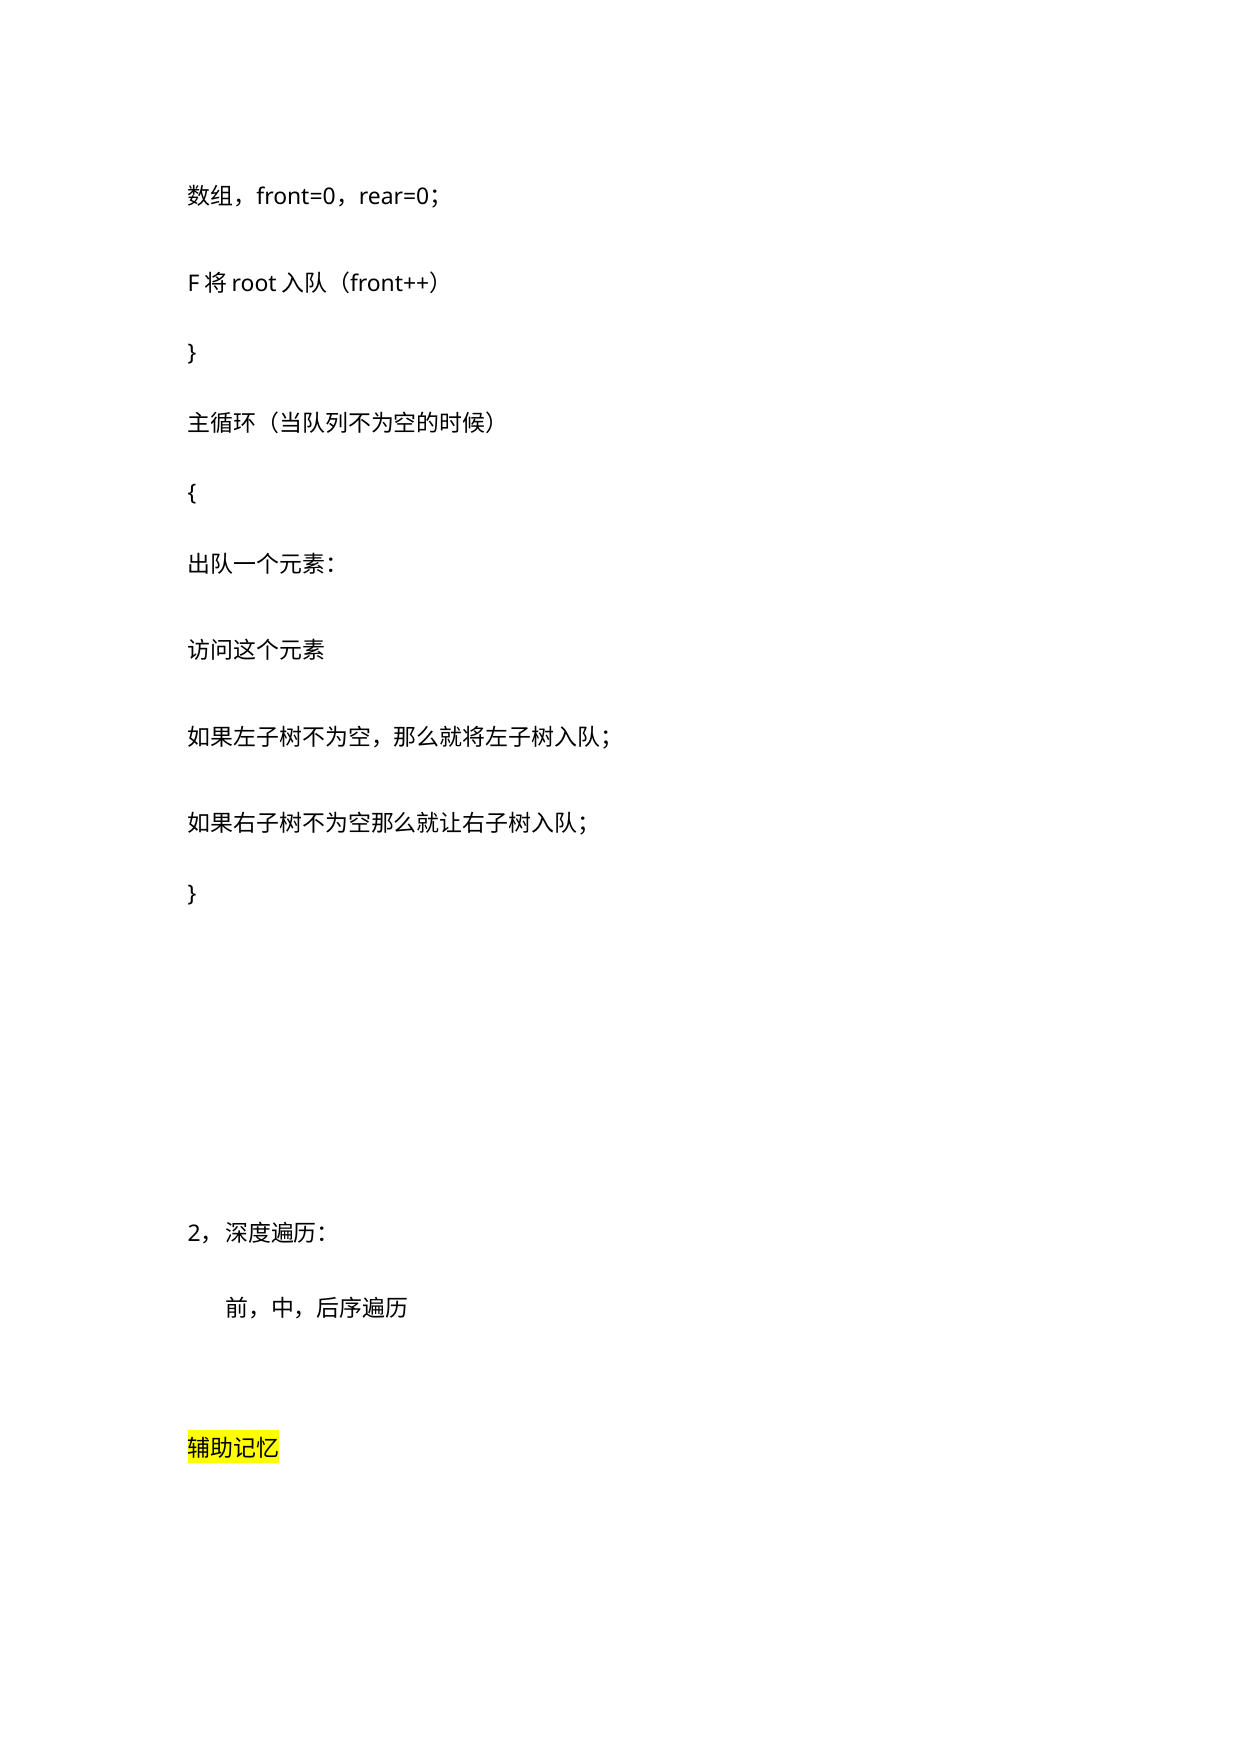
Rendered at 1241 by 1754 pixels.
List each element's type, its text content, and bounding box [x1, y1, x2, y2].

text } [187, 876, 1053, 908]
text 如果左子树不为空，那么就将左子树入队； [187, 703, 1053, 768]
text 访问这个元素 [187, 616, 1053, 681]
text { [187, 476, 1053, 508]
text 出队一个元素： [187, 529, 1053, 594]
list 深度遍历： 前，中，后序遍历 [187, 1199, 1053, 1339]
text } [187, 335, 1053, 368]
text 主循环（当队列不为空的时候） [187, 389, 1053, 454]
text F将root入队（front++） [187, 249, 1053, 314]
text 数组，front=0，rear=0； [187, 162, 1053, 227]
text 辅助记忆 [187, 1414, 1053, 1479]
text 如果右子树不为空那么就让右子树入队； [187, 789, 1053, 854]
